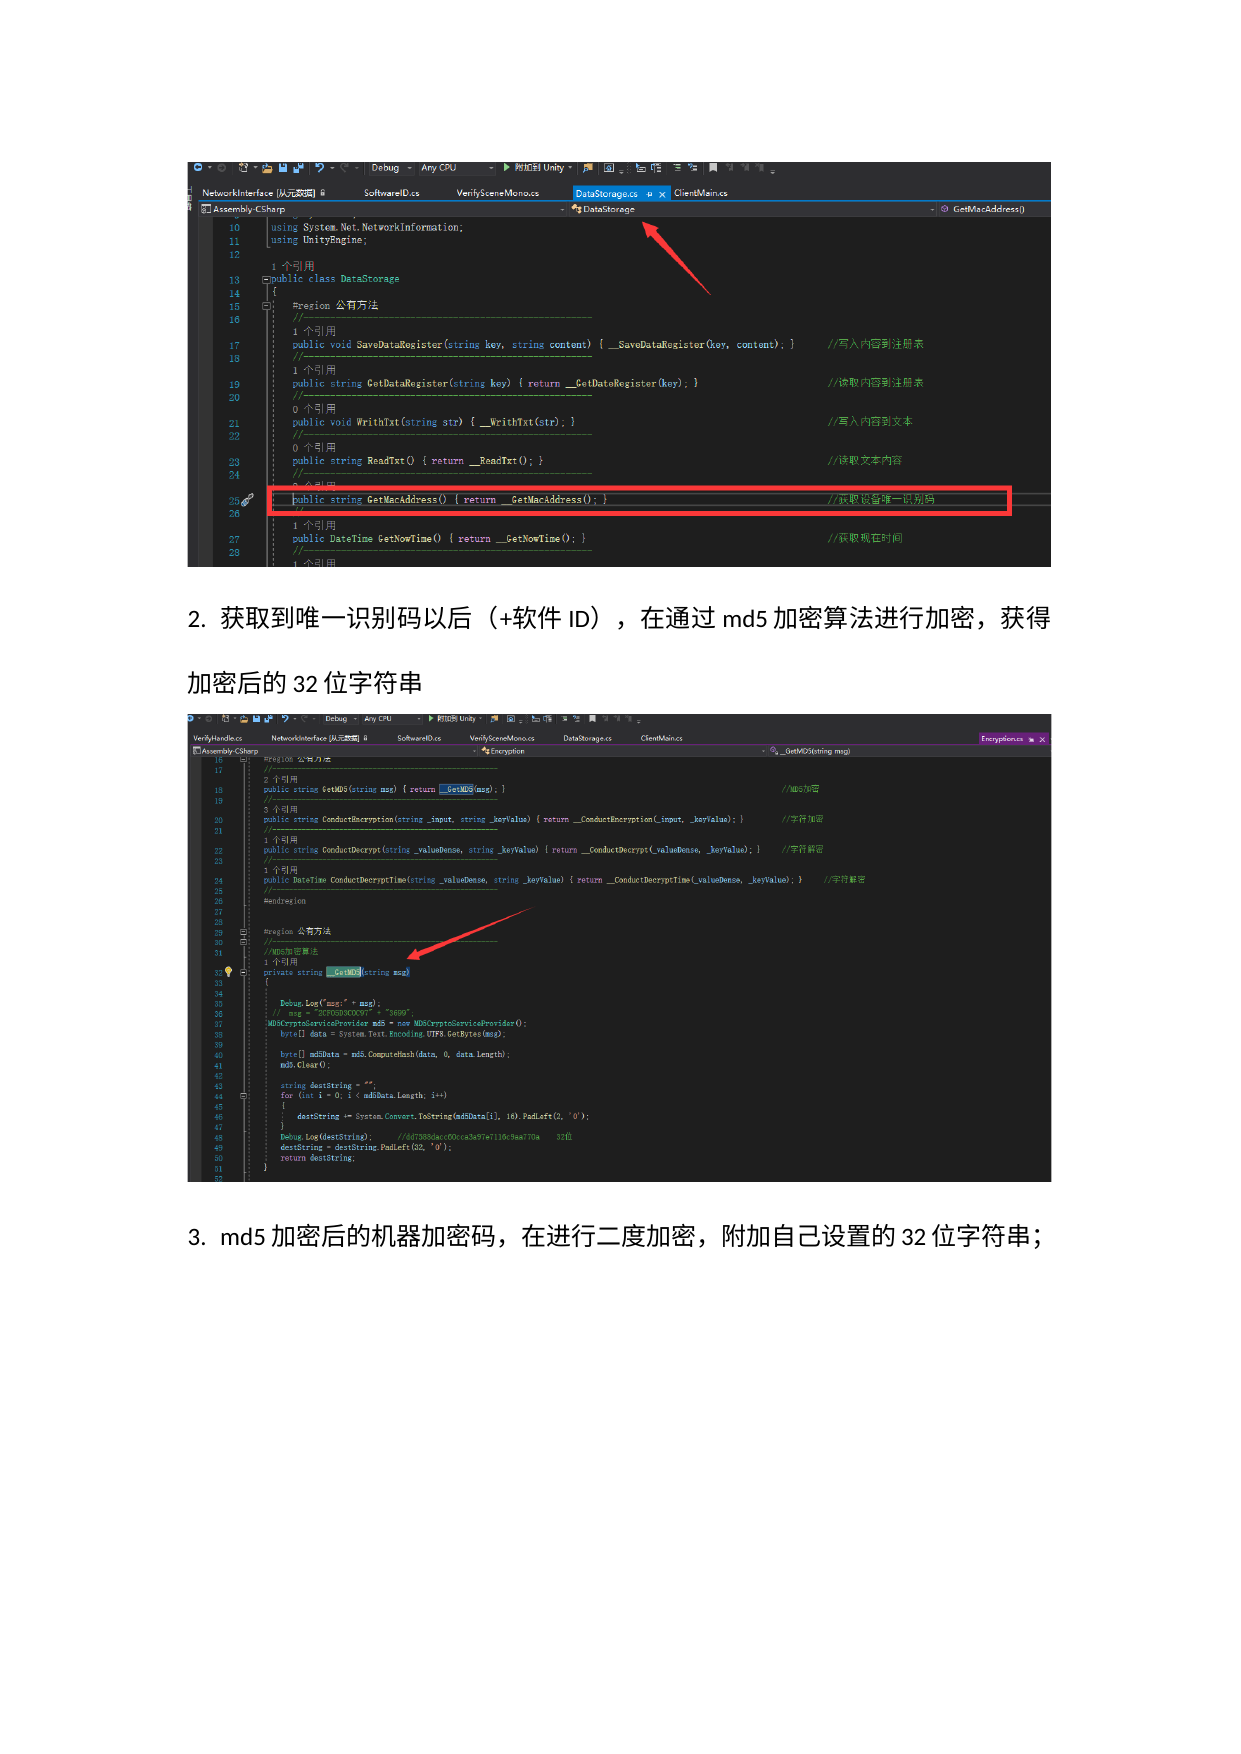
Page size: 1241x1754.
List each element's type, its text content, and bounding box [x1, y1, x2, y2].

picture [187, 162, 1051, 567]
list md5加密后的机器加密码，在进行二度加密，附加自己设置的32位字符串； [187, 1202, 1053, 1267]
list 获取到唯一识别码以后（+软件ID），在通过md5加密算法进行加密，获得加密后的32位字符串 [187, 584, 1053, 714]
picture [187, 714, 1052, 1182]
